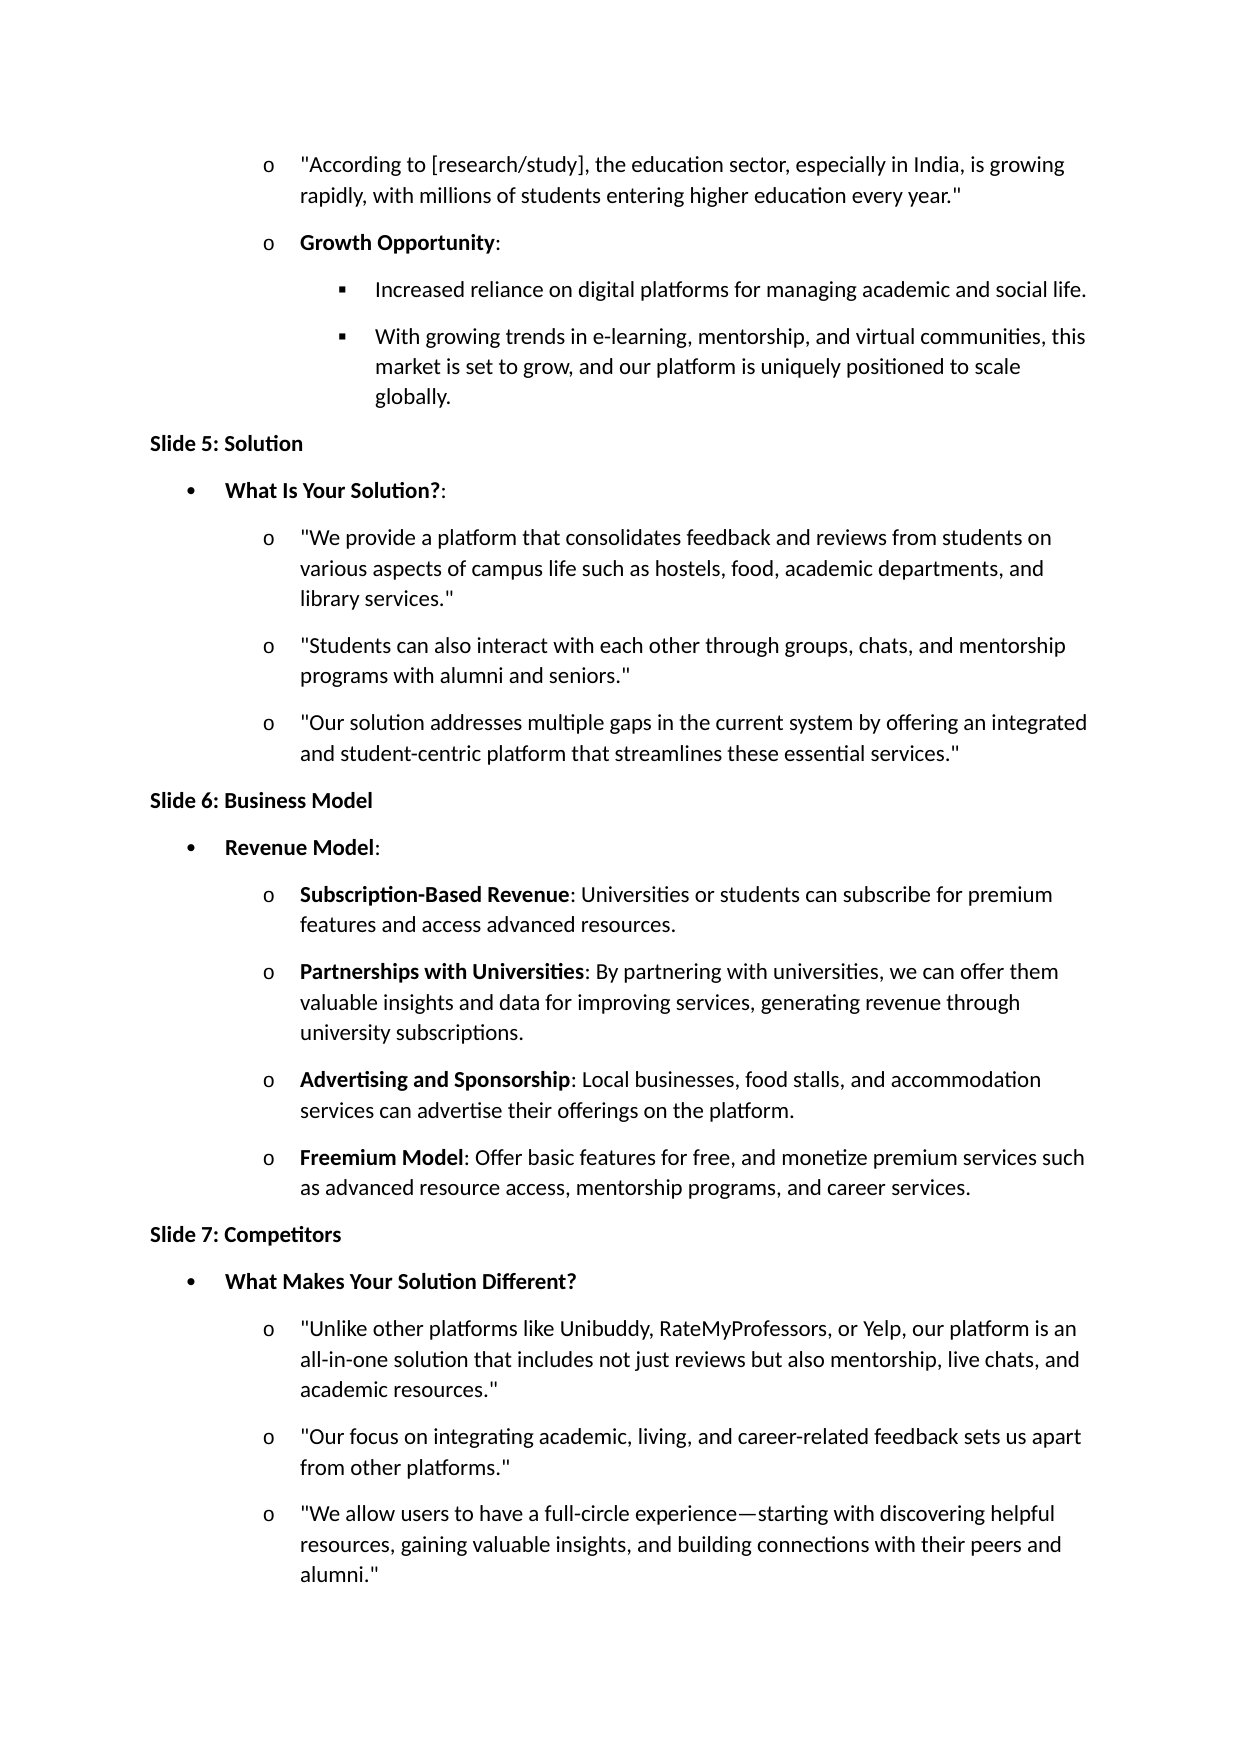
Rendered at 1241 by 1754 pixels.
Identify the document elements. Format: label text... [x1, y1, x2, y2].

list Subscription-Based Revenue: Universities or students can subscribe for premium features and access advanced resources. [262, 880, 1090, 938]
list "Students can also interact with each other through groups, chats, and mentorship programs with alumni and seniors." [262, 631, 1090, 689]
list What Is Your Solution?: [187, 476, 1090, 504]
list Increased reliance on digital platforms for managing academic and social life. [337, 275, 1090, 303]
list "Our solution addresses multiple gaps in the current system by offering an integrated and student-centric platform that streamlines these essential services." [262, 708, 1090, 767]
list Advertising and Sponsorship: Local businesses, food stalls, and accommodation services can advertise their offerings on the platform. [262, 1065, 1090, 1124]
list Partnerships with Universities: By partnering with universities, we can offer them valuable insights and data for improving services, generating revenue through university subscriptions. [262, 957, 1090, 1046]
text Slide 6: Business Model [150, 786, 1090, 814]
list "We provide a platform that consolidates feedback and reviews from students on various aspects of campus life such as hostels, food, academic departments, and library services." [262, 523, 1090, 612]
list "According to [research/study], the education sector, especially in India, is growing rapidly, with millions of students entering higher education every year." [262, 150, 1090, 209]
text Slide 5: Solution [150, 429, 1090, 457]
list What Makes Your Solution Different? [187, 1267, 1090, 1295]
list With growing trends in e-learning, mentorship, and virtual communities, this market is set to grow, and our platform is uniquely positioned to scale globally. [337, 322, 1090, 410]
list Growth Opportunity: [262, 228, 1090, 256]
list Revenue Model: [187, 833, 1090, 861]
list "Unlike other platforms like Unibuddy, RateMyProfessors, or Yelp, our platform is an all-in-one solution that includes not just reviews but also mentorship, live chats, and academic resources." [262, 1314, 1090, 1403]
text Slide 7: Competitors [150, 1220, 1090, 1248]
list Freemium Model: Offer basic features for free, and monetize premium services such as advanced resource access, mentorship programs, and career services. [262, 1143, 1090, 1201]
list "We allow users to have a full-circle experience—starting with discovering helpful resources, gaining valuable insights, and building connections with their peers and alumni." [262, 1499, 1090, 1588]
list "Our focus on integrating academic, living, and career-related feedback sets us apart from other platforms." [262, 1422, 1090, 1481]
